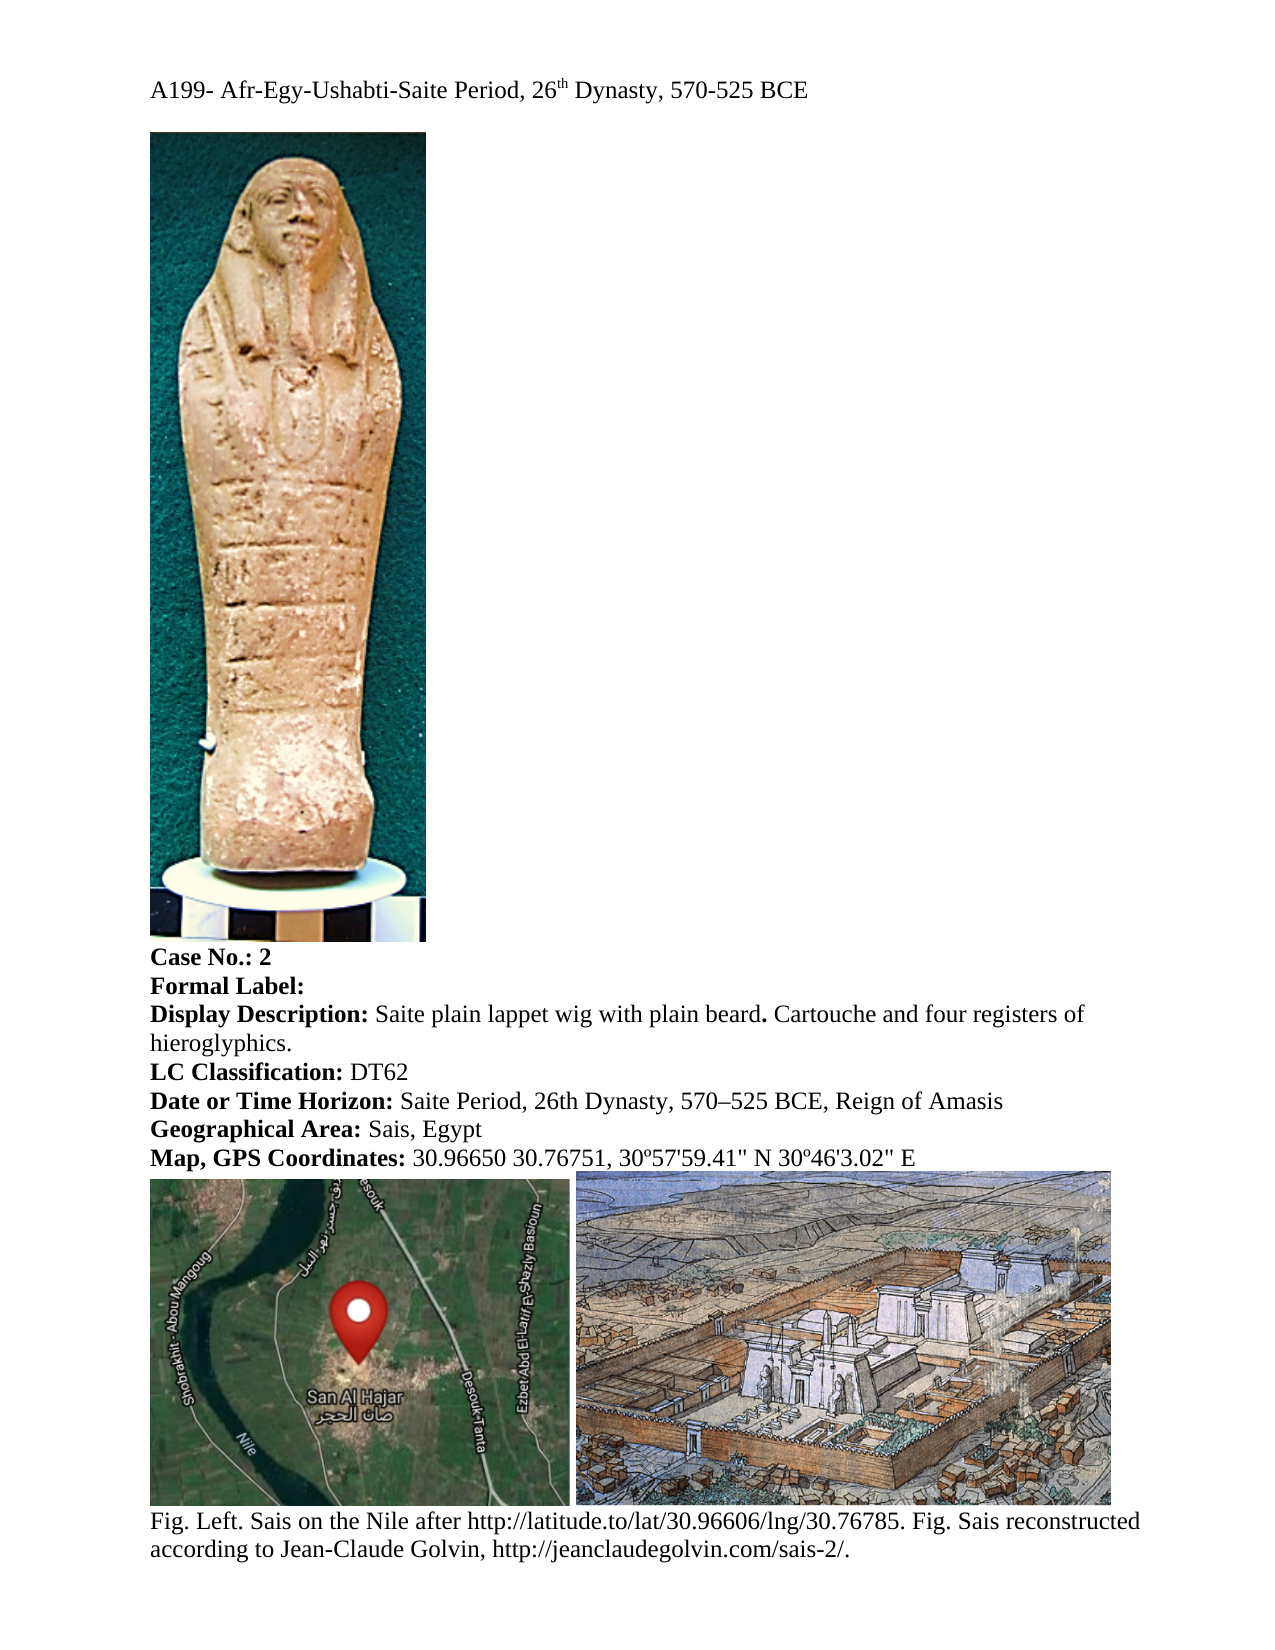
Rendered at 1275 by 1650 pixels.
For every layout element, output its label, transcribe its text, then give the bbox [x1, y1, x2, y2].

text Geographical Area: Sais, Egypt [150, 1114, 1200, 1143]
text Date or Time Horizon: Saite Period, 26th Dynasty, 570–525 BCE, Reign of Amasis [150, 1086, 1200, 1114]
text LC Classification: DT62 [150, 1057, 1200, 1086]
text Fig. Left. Sais on the Nile after http://latitude.to/lat/30.96606/lng/30.76785. Fig. Sais reconstructed according to Jean-Claude Golvin, http://jeanclaudegolvin.com/sais-2/. [150, 1506, 1200, 1563]
picture [150, 132, 426, 942]
text Display Description: Saite plain lappet wig with plain beard. Cartouche and four registers of hieroglyphics. [150, 999, 1200, 1057]
text Formal Label: [150, 971, 1200, 999]
text Map, GPS Coordinates: 30.96650 30.76751, 30º57'59.41" N 30º46'3.02" E [150, 1143, 1200, 1172]
text A199- Afr-Egy-Ushabti-Saite Period, 26th Dynasty, 570-525 BCE [150, 75, 1200, 104]
text Case No.: 2 [150, 942, 1200, 971]
picture [150, 1179, 570, 1506]
